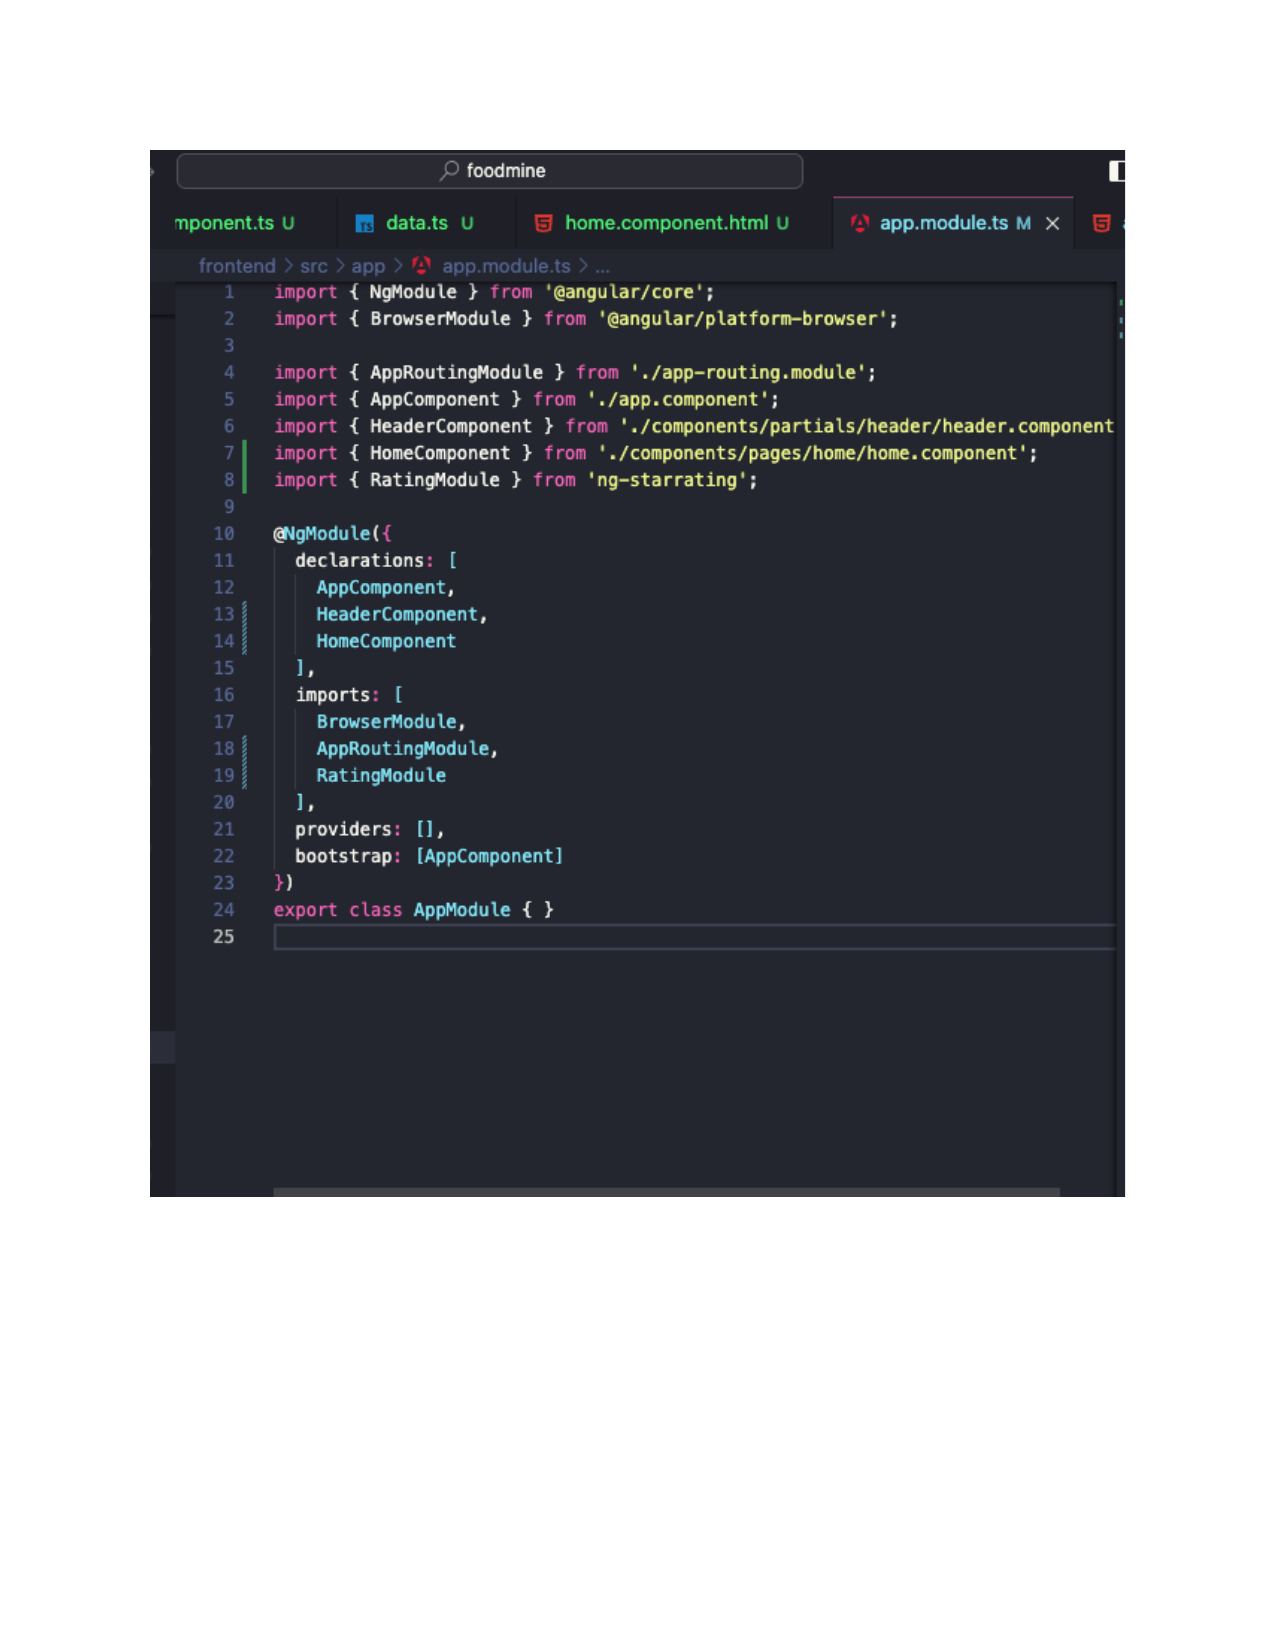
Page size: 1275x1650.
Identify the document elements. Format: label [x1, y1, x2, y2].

picture [150, 150, 1125, 1197]
